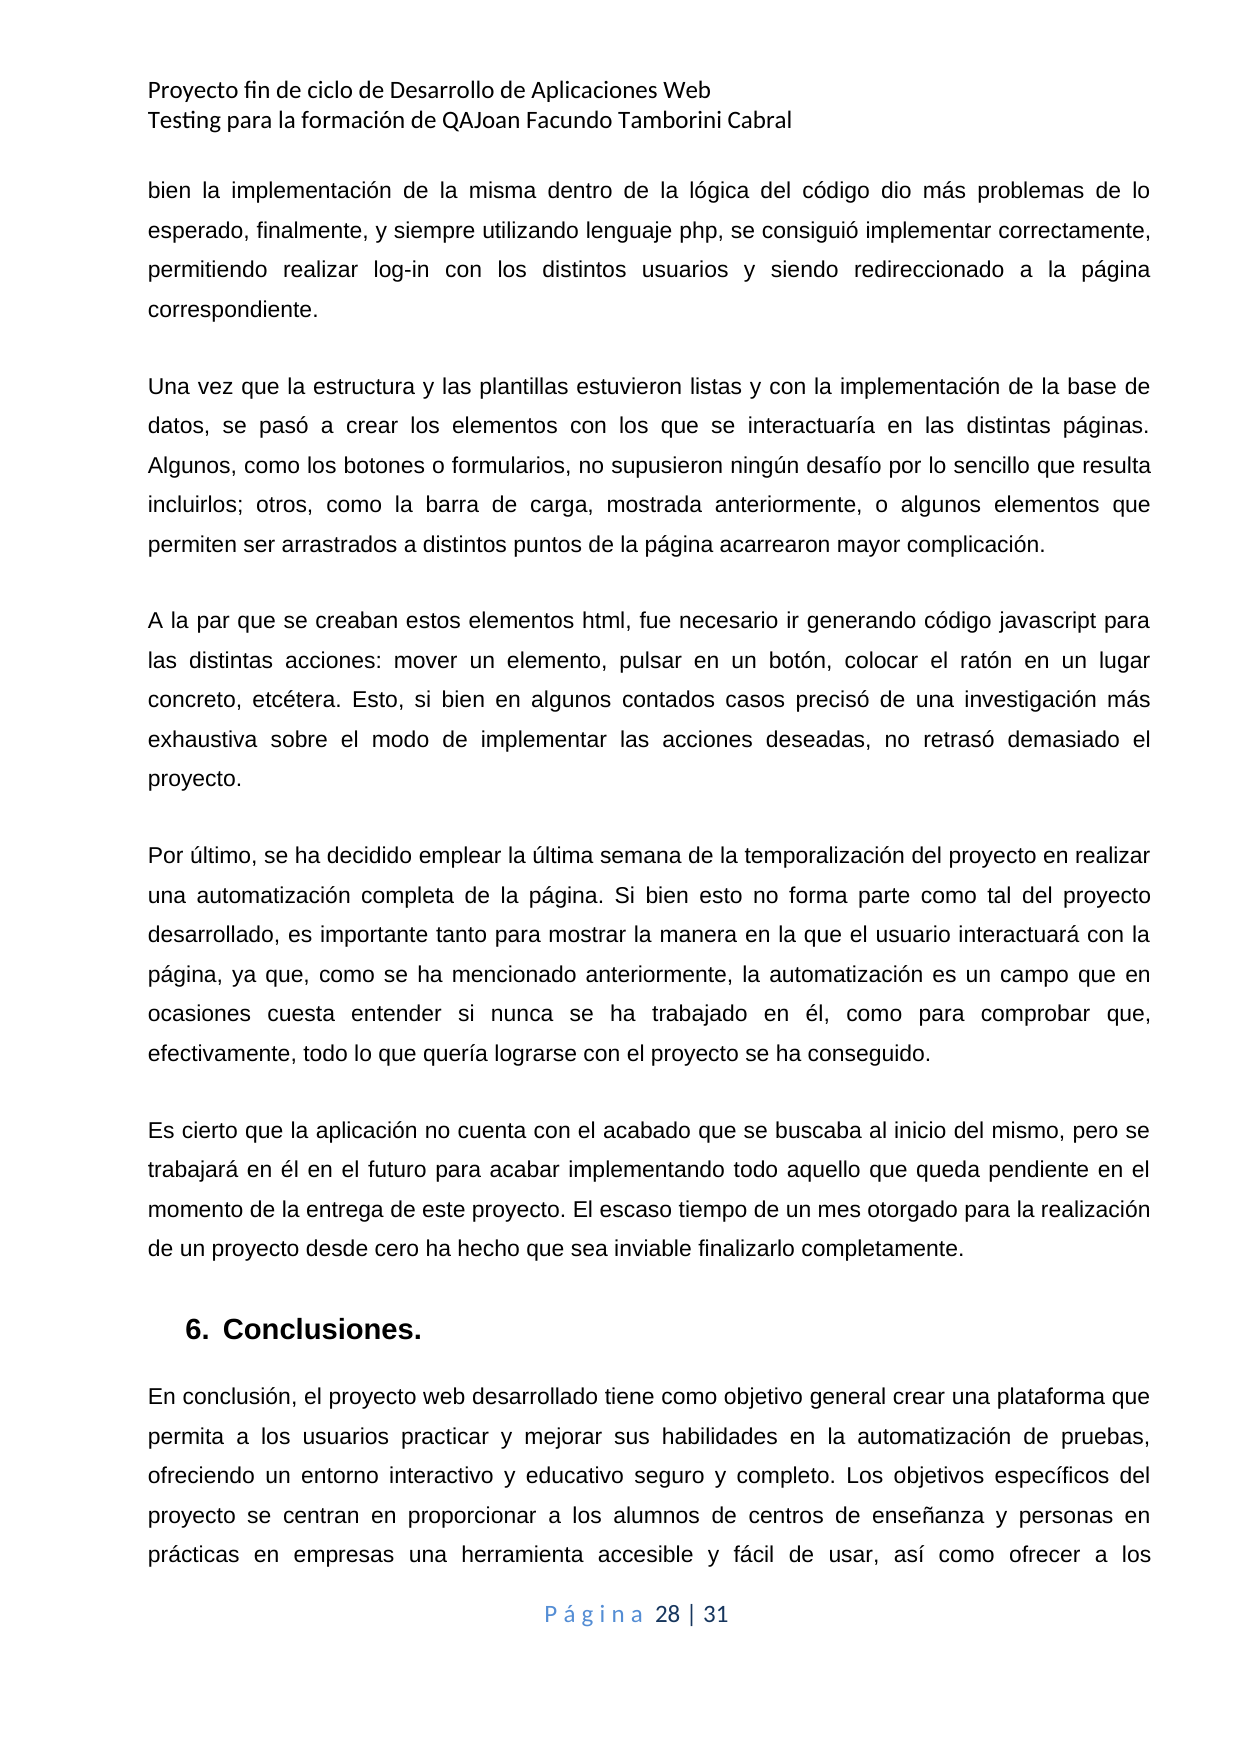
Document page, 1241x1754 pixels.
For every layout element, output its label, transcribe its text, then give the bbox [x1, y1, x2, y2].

text Es cierto que la aplicación no cuenta con el acabado que se buscaba al inicio del mismo, pero se trabajará en él en el futuro para acabar implementando todo aquello que queda pendiente en el momento de la entrega de este proyecto. El escaso tiempo de un mes otorgado para la realización de un proyecto desde cero ha hecho que sea inviable finalizarlo completamente. [148, 1117, 1152, 1262]
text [148, 177, 1152, 322]
list Conclusiones. [185, 1312, 1152, 1346]
text Por último, se ha decidido emplear la última semana de la temporalización del proyecto en realizar una automatización completa de la página. Si bien esto no forma parte como tal del proyecto desarrollado, es importante tanto para mostrar la manera en la que el usuario interactuará con la página, ya que, como se ha mencionado anteriormente, la automatización es un campo que en ocasiones cuesta entender si nunca se ha trabajado en él, como para comprobar que, efectivamente, todo lo que quería lograrse con el proyecto se ha conseguido. [148, 842, 1152, 1066]
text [148, 1383, 1152, 1568]
text Una vez que la estructura y las plantillas estuvieron listas y con la implementación de la base de datos, se pasó a crear los elementos con los que se interactuaría en las distintas páginas. Algunos, como los botones o formularios, no supusieron ningún desafío por lo sencillo que resulta incluirlos; otros, como la barra de carga, mostrada anteriormente, o algunos elementos que permiten ser arrastrados a distintos puntos de la página acarrearon mayor complicación. [148, 373, 1152, 557]
text A la par que se creaban estos elementos html, fue necesario ir generando código javascript para las distintas acciones: mover un elemento, pulsar en un botón, colocar el ratón en un lugar concreto, etcétera. Esto, si bien en algunos contados casos precisó de una investigación más exhaustiva sobre el modo de implementar las acciones deseadas, no retrasó demasiado el proyecto. [148, 607, 1152, 792]
